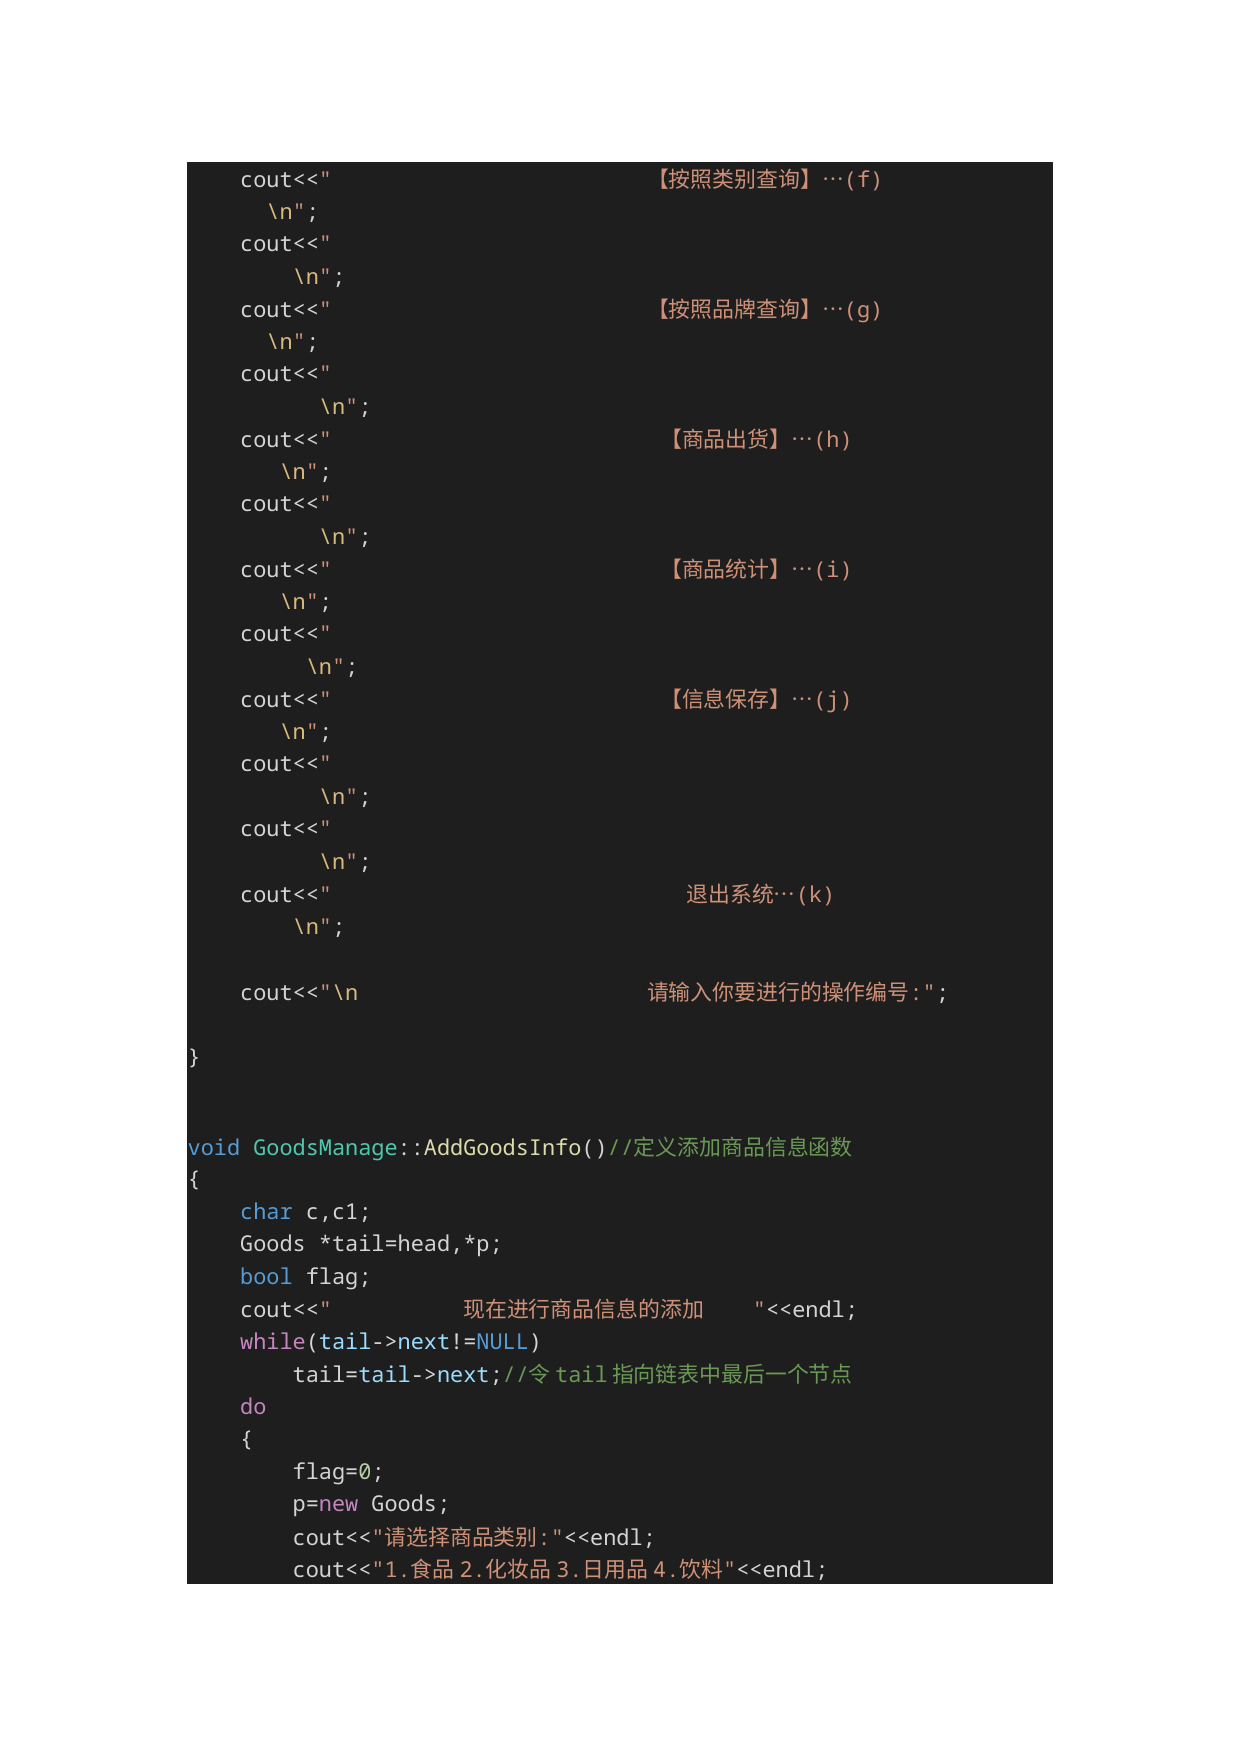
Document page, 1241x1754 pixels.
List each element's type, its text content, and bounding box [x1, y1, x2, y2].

text cout<<" 【商品统计】…(i) \n"; [187, 552, 1053, 617]
text cout<<" \n"; [187, 812, 1053, 877]
text cout<<"\n 请输入你要进行的操作编号:"; [187, 974, 1053, 1039]
text char c,c1; [187, 1194, 1053, 1227]
text cout<<" 【按照品牌查询】…(g) \n"; [187, 292, 1053, 357]
text while(tail->next!=NULL) [187, 1324, 1053, 1357]
text cout<<"1.食品 2.化妆品 3.日用品 4.饮料"<<endl; [187, 1552, 1053, 1584]
text p=new Goods; [187, 1487, 1053, 1519]
text cout<<" \n"; [187, 227, 1053, 292]
text cout<<" 【商品出货】…(h) \n"; [187, 422, 1053, 487]
text tail=tail->next;//令tail指向链表中最后一个节点 [187, 1357, 1053, 1389]
text flag=0; [187, 1454, 1053, 1487]
text cout<<" 【按照类别查询】…(f) \n"; [187, 162, 1053, 227]
text cout<<"请选择商品类别:"<<endl; [187, 1519, 1053, 1552]
text do [187, 1389, 1053, 1422]
text { [187, 1162, 1053, 1194]
text } [187, 1039, 1053, 1072]
text cout<<" 退出系统…(k) \n"; [187, 877, 1053, 942]
text cout<<" \n"; [187, 617, 1053, 682]
text void GoodsManage::AddGoodsInfo()//定义添加商品信息函数 [187, 1129, 1053, 1162]
text cout<<" \n"; [187, 357, 1053, 422]
text cout<<" 【信息保存】…(j) \n"; [187, 682, 1053, 747]
text cout<<" \n"; [187, 487, 1053, 552]
text cout<<" \n"; [187, 747, 1053, 812]
text Goods *tail=head,*p; [187, 1227, 1053, 1259]
text { [187, 1422, 1053, 1454]
text bool flag; [187, 1259, 1053, 1292]
text cout<<" 现在进行商品信息的添加 "<<endl; [187, 1292, 1053, 1324]
